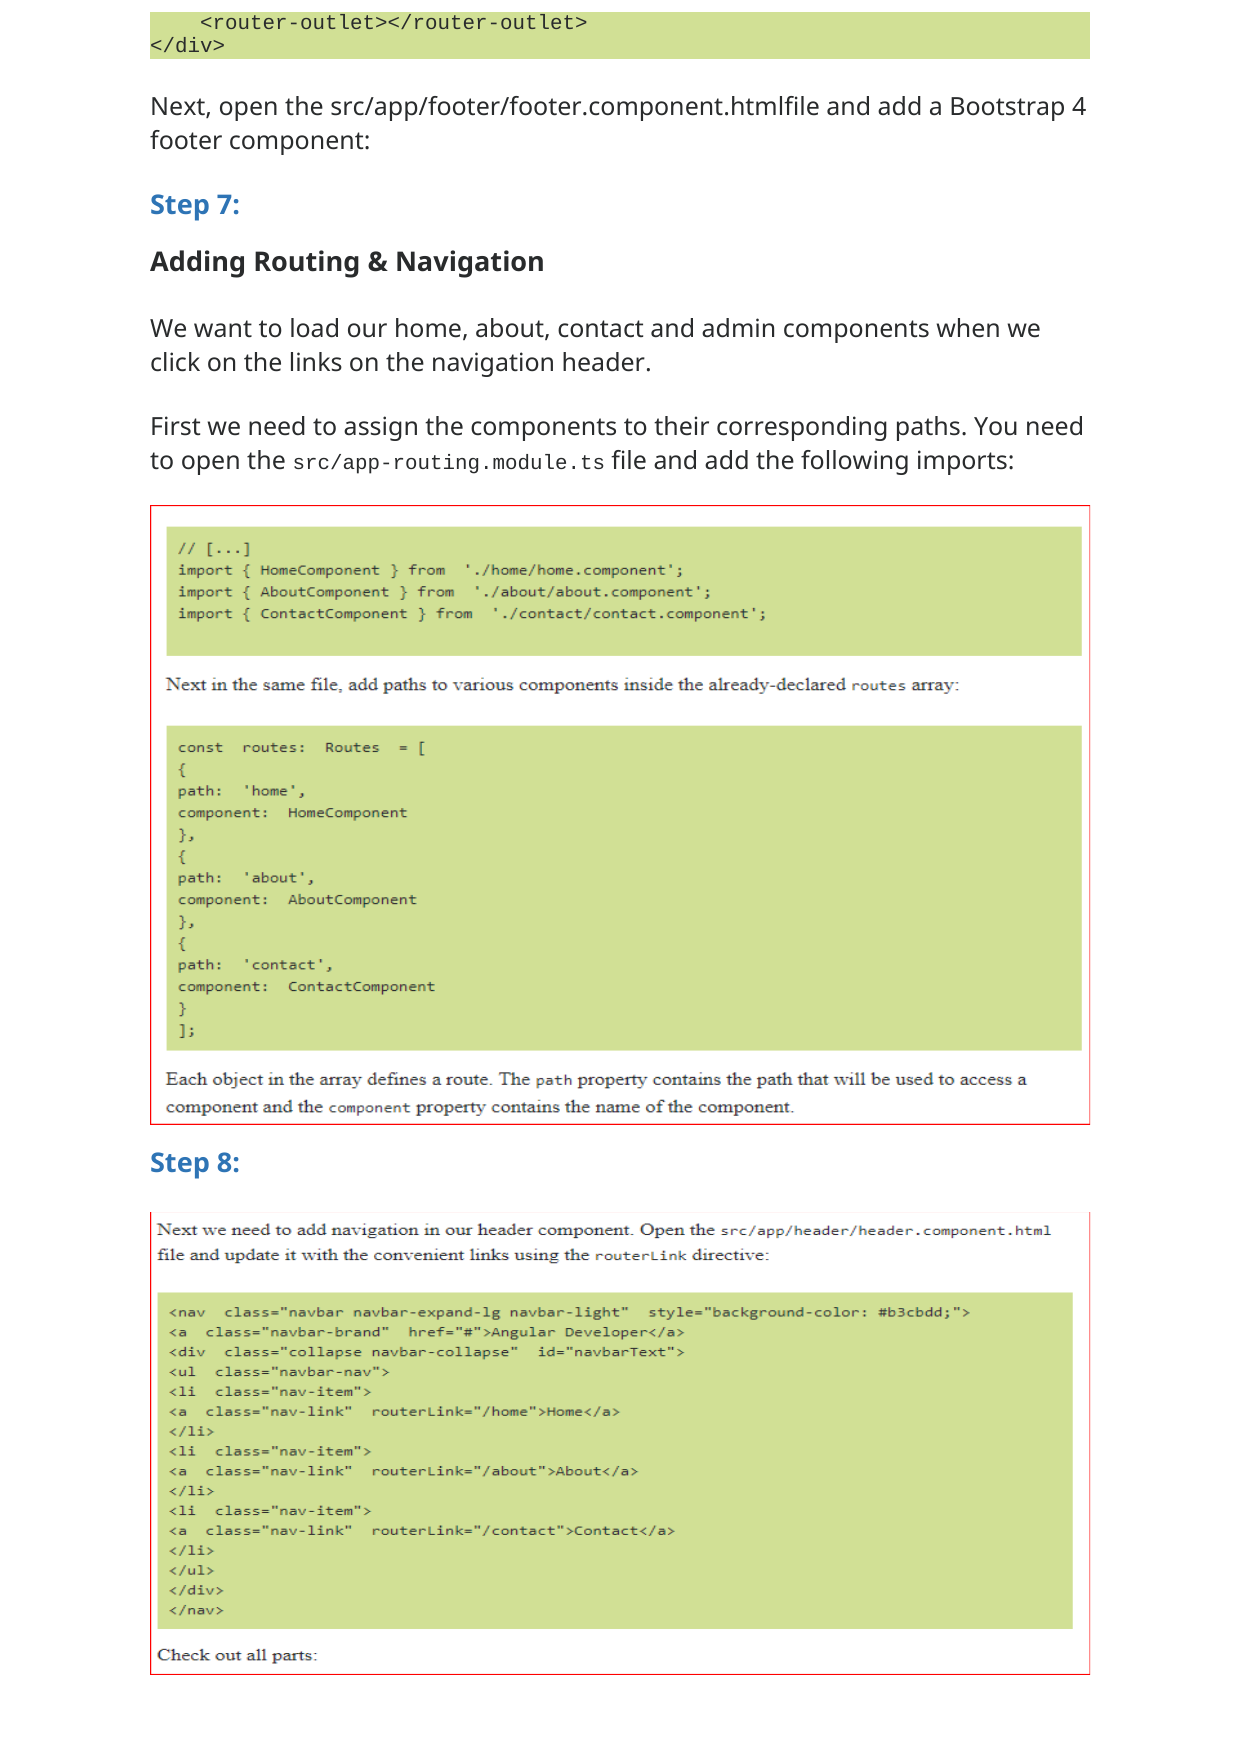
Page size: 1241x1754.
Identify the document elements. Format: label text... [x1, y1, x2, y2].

subtitle Adding Routing & Navigation [150, 242, 1090, 279]
text We want to load our home, about, contact and admin components when we click on the links on the navigation header. [150, 311, 1090, 379]
text First we need to assign the components to their corresponding paths. You need to open the src/app-routing.module.ts file and add the following imports: [150, 408, 1090, 476]
picture [150, 1212, 1091, 1675]
text </div> [150, 35, 1090, 59]
text Step 8: [150, 1143, 1090, 1180]
text Next, open the src/app/footer/footer.component.htmlfile and add a Bootstrap 4 footer component: [150, 88, 1090, 156]
text Step 7: [150, 186, 1090, 222]
text <router-outlet></router-outlet> [150, 12, 1090, 35]
picture [150, 505, 1091, 1125]
